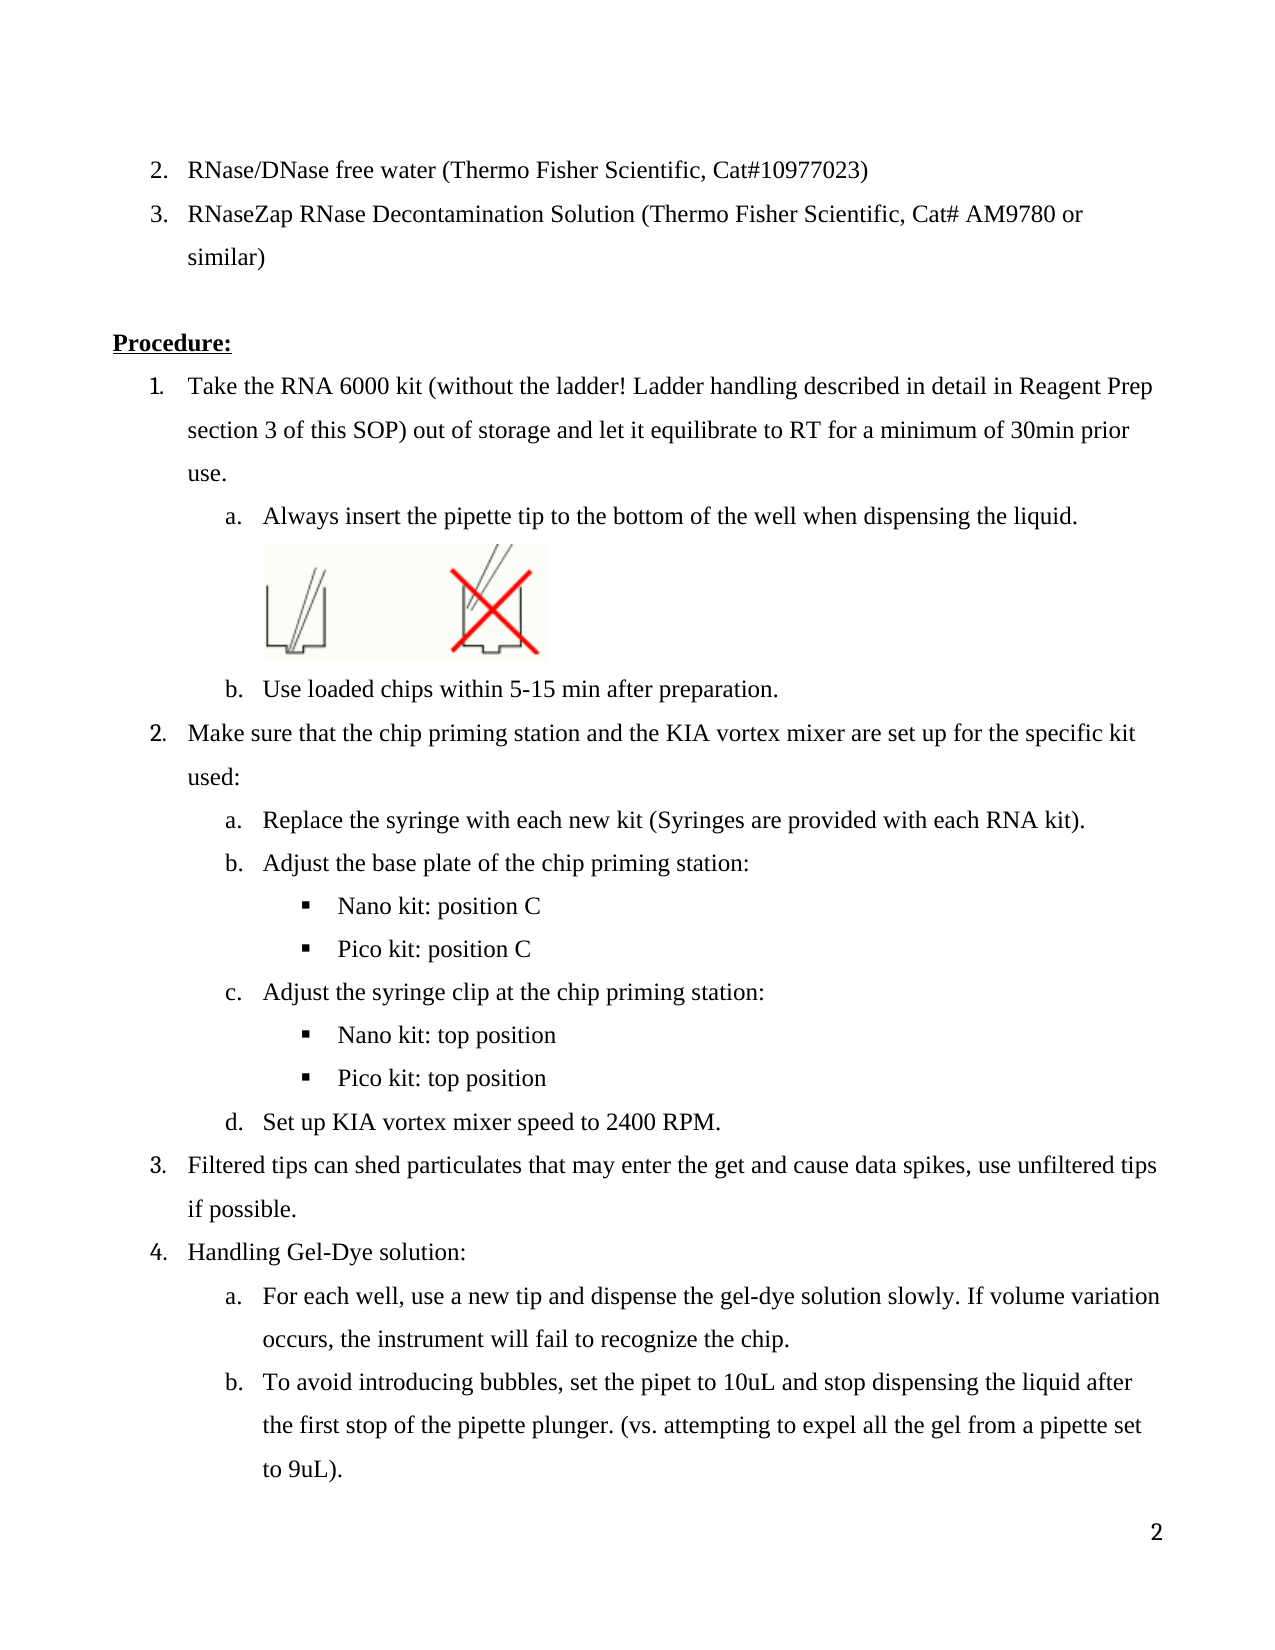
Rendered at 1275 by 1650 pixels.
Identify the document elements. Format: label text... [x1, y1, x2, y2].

text Procedure: [112, 328, 1162, 357]
list Pico kit: top position [300, 1063, 1162, 1092]
list To avoid introducing bubbles, set the pipet to 10uL and stop dispensing the liquid after the first stop of the pipette plunger. (vs. attempting to expel all the gel from a pipette set to 9uL). [225, 1367, 1162, 1482]
list Adjust the base plate of the chip priming station: [225, 848, 1162, 877]
list Make sure that the chip priming station and the KIA vortex mixer are set up for the specific kit used: [150, 718, 1162, 790]
list Replace the syringe with each new kit (Syringes are provided with each RNA kit). [225, 805, 1162, 833]
list Always insert the pipette tip to the bottom of the well when dispensing the liquid. [225, 501, 1162, 530]
list Handling Gel-Dye solution: [150, 1237, 1162, 1266]
list Filtered tips can shed particulates that may enter the get and cause data spikes, use unfiltered tips if possible. [150, 1150, 1162, 1222]
list RNaseZap RNase Decontamination Solution (Thermo Fisher Scientific, Cat# AM9780 or similar) [150, 199, 1162, 271]
list Adjust the syringe clip at the chip priming station: [225, 977, 1162, 1006]
list For each well, use a new tip and dispense the gel-dye solution slowly. If volume variation occurs, the instrument will fail to recognize the chip. [225, 1281, 1162, 1353]
list Nano kit: top position [300, 1020, 1162, 1049]
list Take the RNA 6000 kit (without the ladder! Ladder handling described in detail in Reagent Prep section 3 of this SOP) out of storage and let it equilibrate to RT for a minimum of 30min prior use. [150, 371, 1162, 487]
list RNase/DNase free water (Thermo Fisher Scientific, Cat#10977023) [150, 156, 1162, 184]
list Pico kit: position C [300, 934, 1162, 963]
list Nano kit: position C [300, 891, 1162, 920]
list Use loaded chips within 5-15 min after preparation. [225, 674, 1162, 703]
list Set up KIA vortex mixer speed to 2400 RPM. [225, 1107, 1162, 1135]
